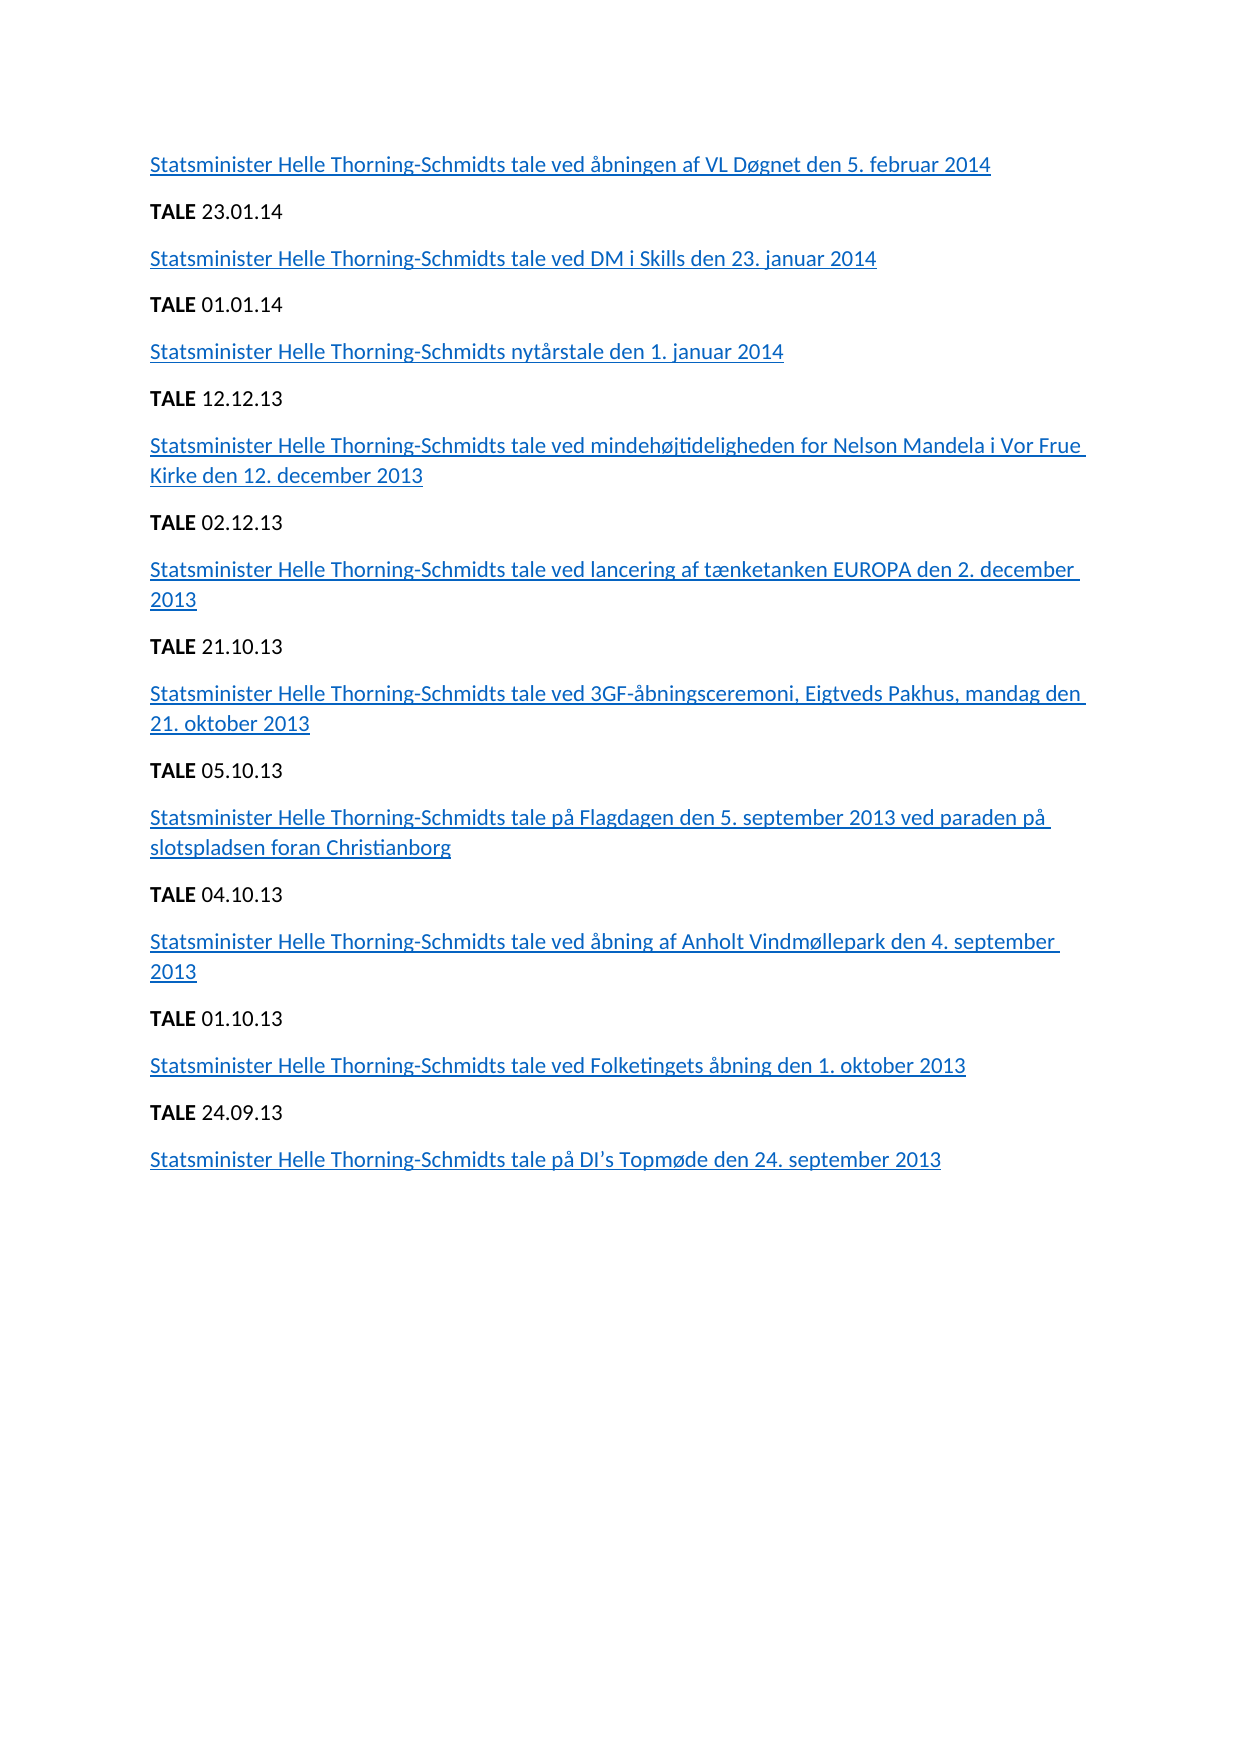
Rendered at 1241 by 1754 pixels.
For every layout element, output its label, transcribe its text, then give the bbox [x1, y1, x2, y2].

text TALE 24.09.13 [150, 1098, 1090, 1126]
text TALE 01.10.13 [150, 1004, 1090, 1032]
text Statsminister Helle Thorning-Schmidts tale på Flagdagen den 5. september 2013 ved paraden på slotspladsen foran Christianborg [150, 803, 1090, 861]
text Statsminister Helle Thorning-Schmidts tale ved åbningen af VL Døgnet den 5. februar 2014 [150, 150, 1090, 178]
text Statsminister Helle Thorning-Schmidts tale ved mindehøjtideligheden for Nelson Mandela i Vor Frue Kirke den 12. december 2013 [150, 431, 1090, 489]
text TALE 21.10.13 [150, 632, 1090, 660]
text TALE 12.12.13 [150, 384, 1090, 412]
text Statsminister Helle Thorning-Schmidts nytårstale den 1. januar 2014 [150, 337, 1090, 366]
text Statsminister Helle Thorning-Schmidts tale ved DM i Skills den 23. januar 2014 [150, 244, 1090, 272]
text TALE 01.01.14 [150, 291, 1090, 319]
text Statsminister Helle Thorning-Schmidts tale ved Folketingets åbning den 1. oktober 2013 [150, 1051, 1090, 1079]
text Statsminister Helle Thorning-Schmidts tale ved 3GF-åbningsceremoni, Eigtveds Pakhus, mandag den 21. oktober 2013 [150, 679, 1090, 737]
text TALE 04.10.13 [150, 880, 1090, 908]
text Statsminister Helle Thorning-Schmidts tale på DI’s Topmøde den 24. september 2013 [150, 1145, 1090, 1173]
text Statsminister Helle Thorning-Schmidts tale ved åbning af Anholt Vindmøllepark den 4. september 2013 [150, 927, 1090, 985]
text TALE 02.12.13 [150, 508, 1090, 536]
text TALE 05.10.13 [150, 756, 1090, 784]
text Statsminister Helle Thorning-Schmidts tale ved lancering af tænketanken EUROPA den 2. december 2013 [150, 555, 1090, 613]
text TALE 23.01.14 [150, 197, 1090, 225]
